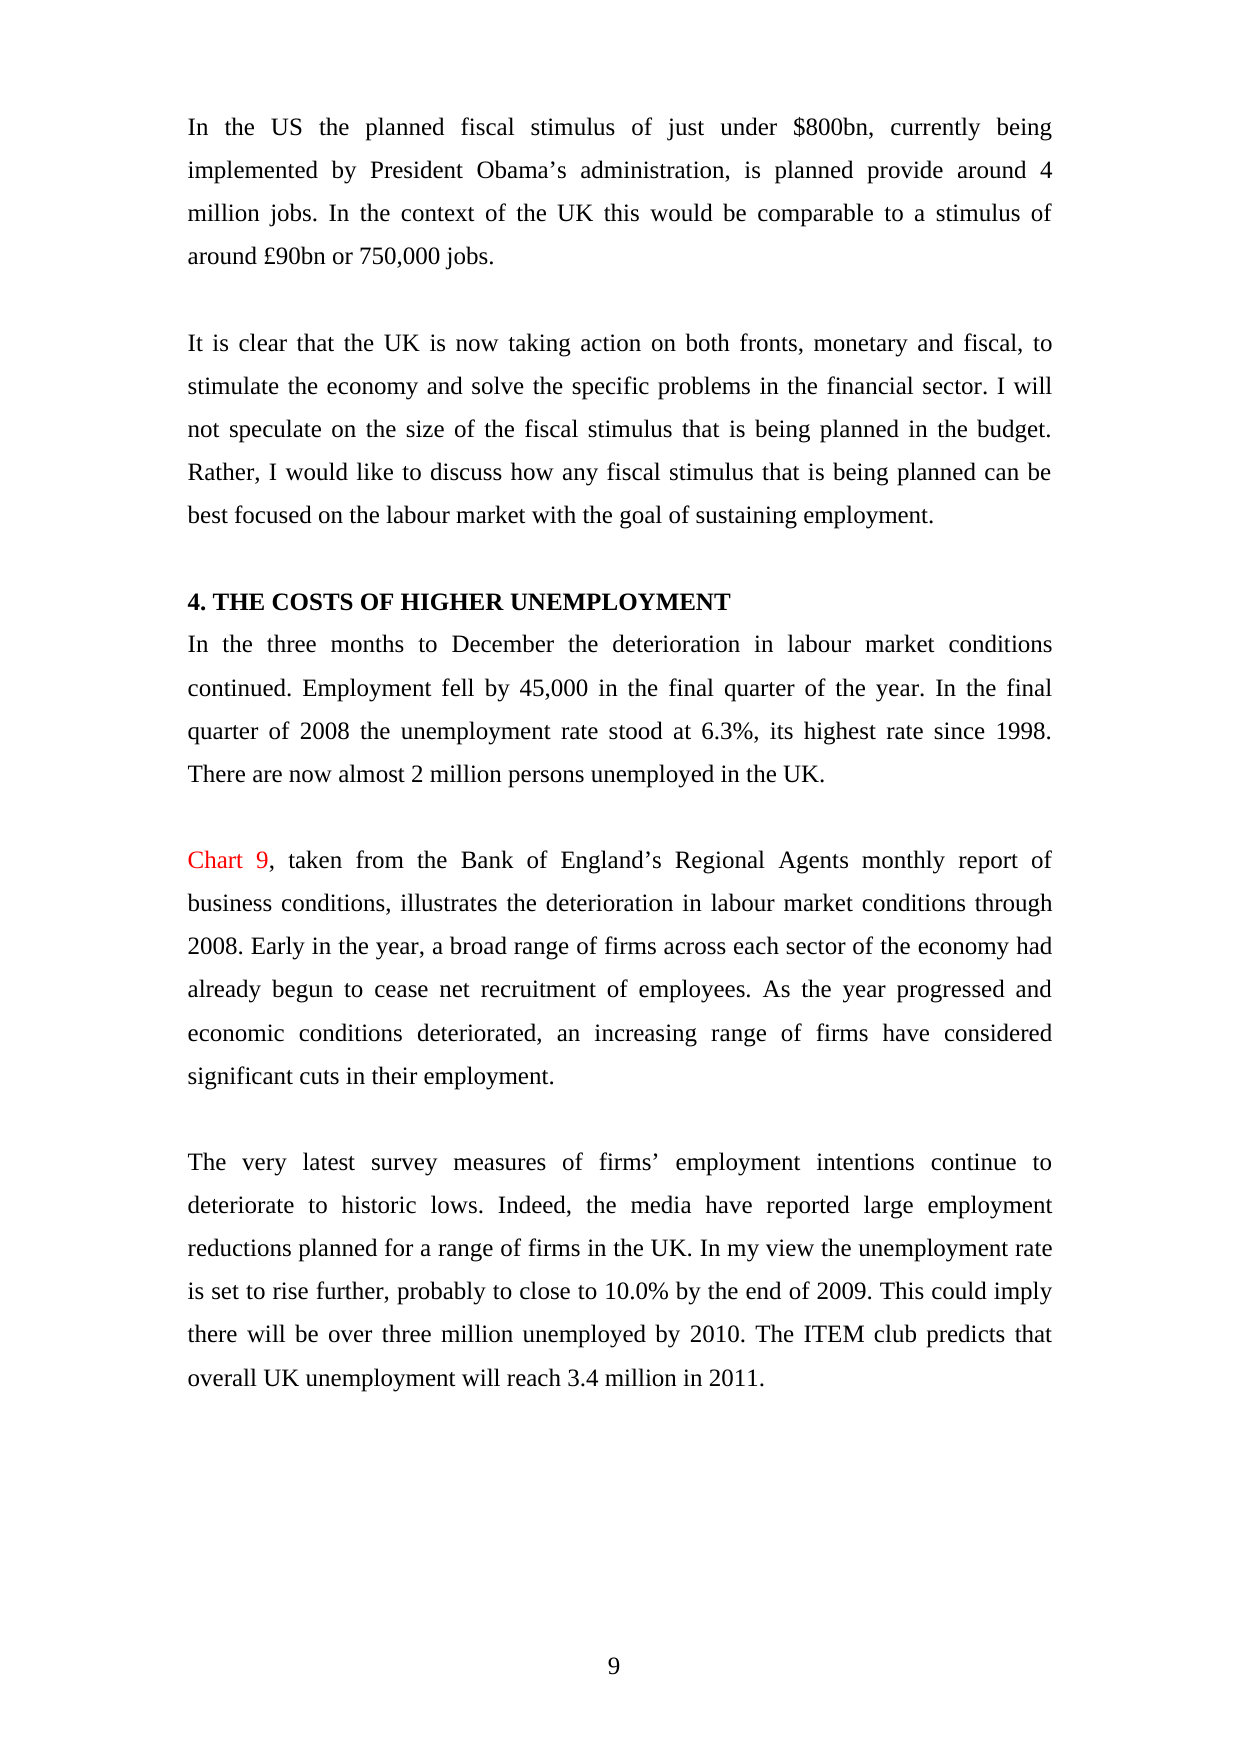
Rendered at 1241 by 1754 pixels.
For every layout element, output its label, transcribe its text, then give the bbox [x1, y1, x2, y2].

text The very latest survey measures of firms’ employment intentions continue to deteriorate to historic lows. Indeed, the media have reported large employment reductions planned for a range of firms in the UK. In my view the unemployment rate is set to rise further, probably to close to 10.0% by the end of 2009. This could imply there will be over three million unemployed by 2010. The ITEM club predicts that overall UK unemployment will reach 3.4 million in 2011. [187, 1147, 1053, 1391]
subtitle THE COSTS OF HIGHER UNEMPLOYMENT [187, 587, 1119, 615]
text Chart 9, taken from the Bank of England’s Regional Agents monthly report of business conditions, illustrates the deterioration in labour market conditions through 2008. Early in the year, a broad range of firms across each sector of the economy had already begun to cease net recruitment of employees. As the year progressed and economic conditions deteriorated, an increasing range of firms have considered significant cuts in their employment. [187, 845, 1053, 1089]
text In the three months to December the deterioration in labour market conditions continued. Employment fell by 45,000 in the final quarter of the year. In the final quarter of 2008 the unemployment rate stood at 6.3%, its highest rate since 1998. There are now almost 2 million persons unemployed in the UK. [187, 629, 1053, 788]
text It is clear that the UK is now taking action on both fronts, monetary and fiscal, to stimulate the economy and solve the specific problems in the financial sector. I will not speculate on the size of the fiscal stimulus that is being planned in the budget. Rather, I would like to discuss how any fiscal stimulus that is being planned can be best focused on the labour market with the goal of sustaining employment. [187, 328, 1053, 529]
text In the US the planned fiscal stimulus of just under $800bn, currently being implemented by President Obama’s administration, is planned provide around 4 million jobs. In the context of the UK this would be comparable to a stimulus of around £90bn or 750,000 jobs. [187, 112, 1053, 270]
